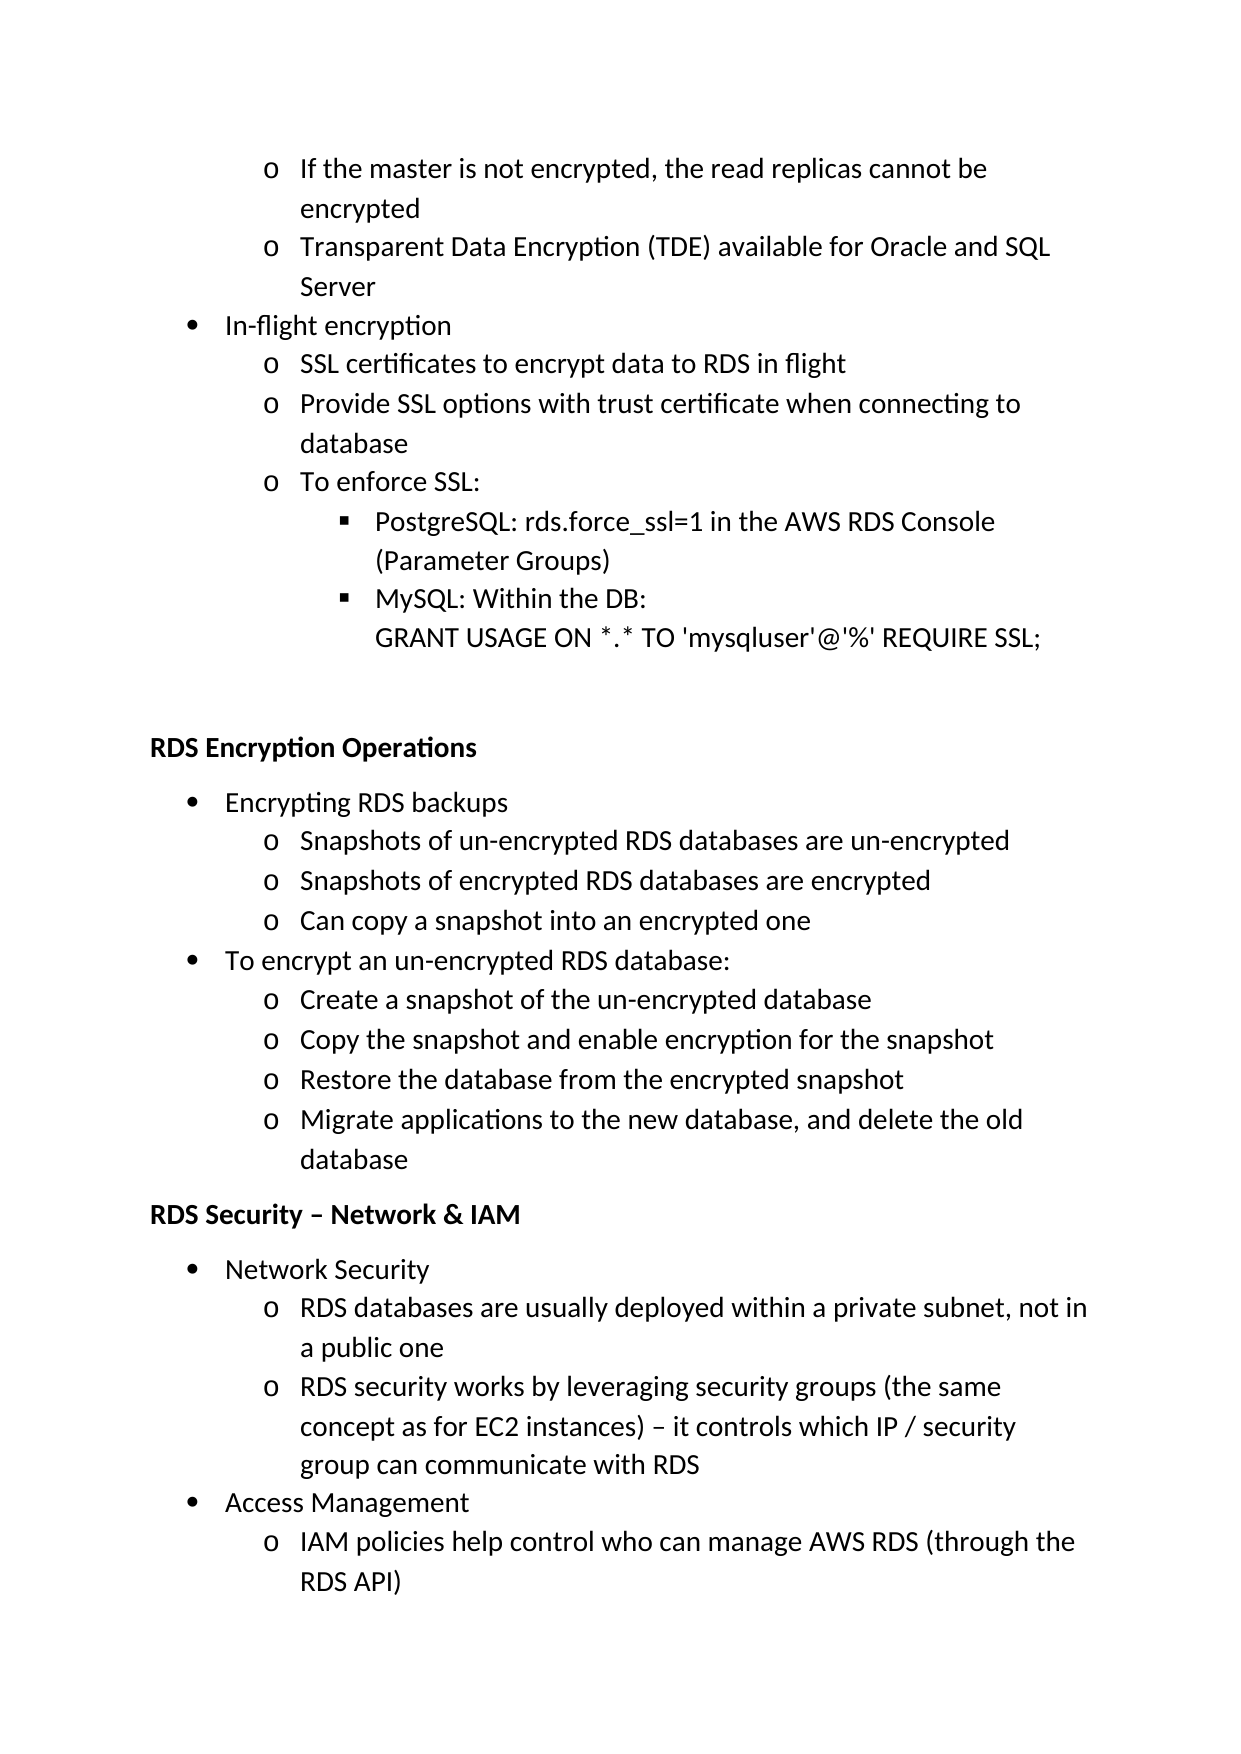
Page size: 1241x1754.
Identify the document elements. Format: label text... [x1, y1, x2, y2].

text RDS Encryption Operations [150, 729, 1090, 764]
list PostgreSQL: rds.force_ssl=1 in the AWS RDS Console (Parameter Groups) [337, 503, 1090, 577]
list Snapshots of encrypted RDS databases are encrypted [262, 862, 1090, 899]
list Provide SSL options with trust certificate when connecting to database [262, 385, 1090, 461]
list GRANT USAGE ON *.* TO 'mysqluser'@'%' REQUIRE SSL; [375, 619, 1090, 654]
list Can copy a snapshot into an encrypted one [262, 902, 1090, 939]
list If the master is not encrypted, the read replicas cannot be encrypted [262, 150, 1090, 226]
list Network Security [187, 1251, 1090, 1287]
list RDS databases are usually deployed within a private subnet, not in a public one [262, 1289, 1090, 1365]
text RDS Security – Network & IAM [150, 1196, 1090, 1232]
list Transparent Data Encryption (TDE) available for Oracle and SQL Server [262, 228, 1090, 304]
list RDS security works by leveraging security groups (the same concept as for EC2 instances) – it controls which IP / security group can communicate with RDS [262, 1368, 1090, 1482]
list Encrypting RDS backups [187, 784, 1090, 820]
list Restore the database from the encrypted snapshot [262, 1061, 1090, 1098]
list MySQL: Within the DB: [337, 580, 1090, 616]
list In-flight encryption [187, 307, 1090, 342]
list To encrypt an un-encrypted RDS database: [187, 942, 1090, 978]
list Copy the snapshot and enable encryption for the snapshot [262, 1021, 1090, 1058]
list SSL certificates to encrypt data to RDS in flight [262, 345, 1090, 382]
list Snapshots of un-encrypted RDS databases are un-encrypted [262, 822, 1090, 859]
list IAM policies help control who can manage AWS RDS (through the RDS API) [262, 1523, 1090, 1598]
list Migrate applications to the new database, and delete the old database [262, 1101, 1090, 1176]
list To enforce SSL: [262, 463, 1090, 501]
list Create a snapshot of the un-encrypted database [262, 981, 1090, 1018]
list Access Management [187, 1484, 1090, 1520]
